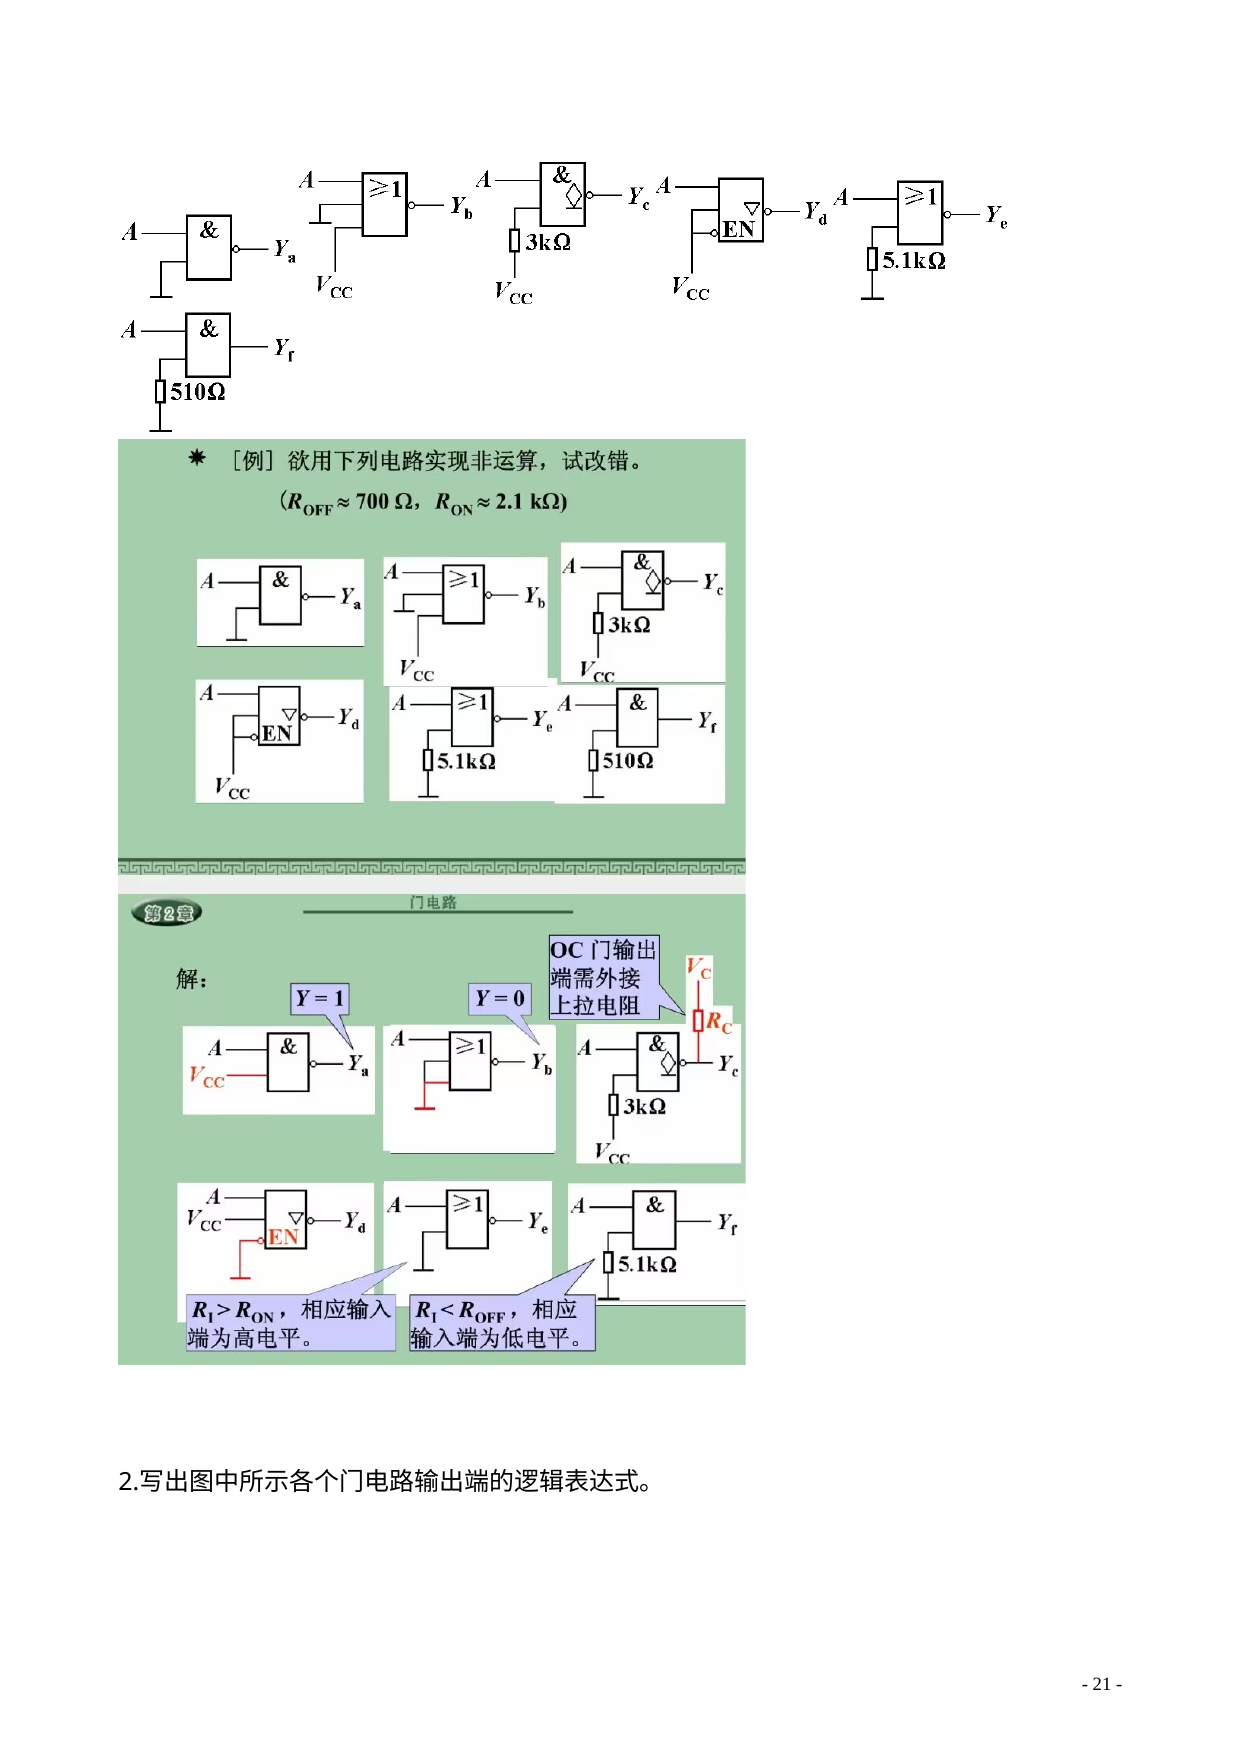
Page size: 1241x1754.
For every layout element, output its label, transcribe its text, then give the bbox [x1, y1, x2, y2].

text 2.写出图中所示各个门电路输出端的逻辑表达式。 [118, 1447, 1122, 1512]
picture [118, 153, 1012, 304]
picture [118, 309, 746, 1365]
